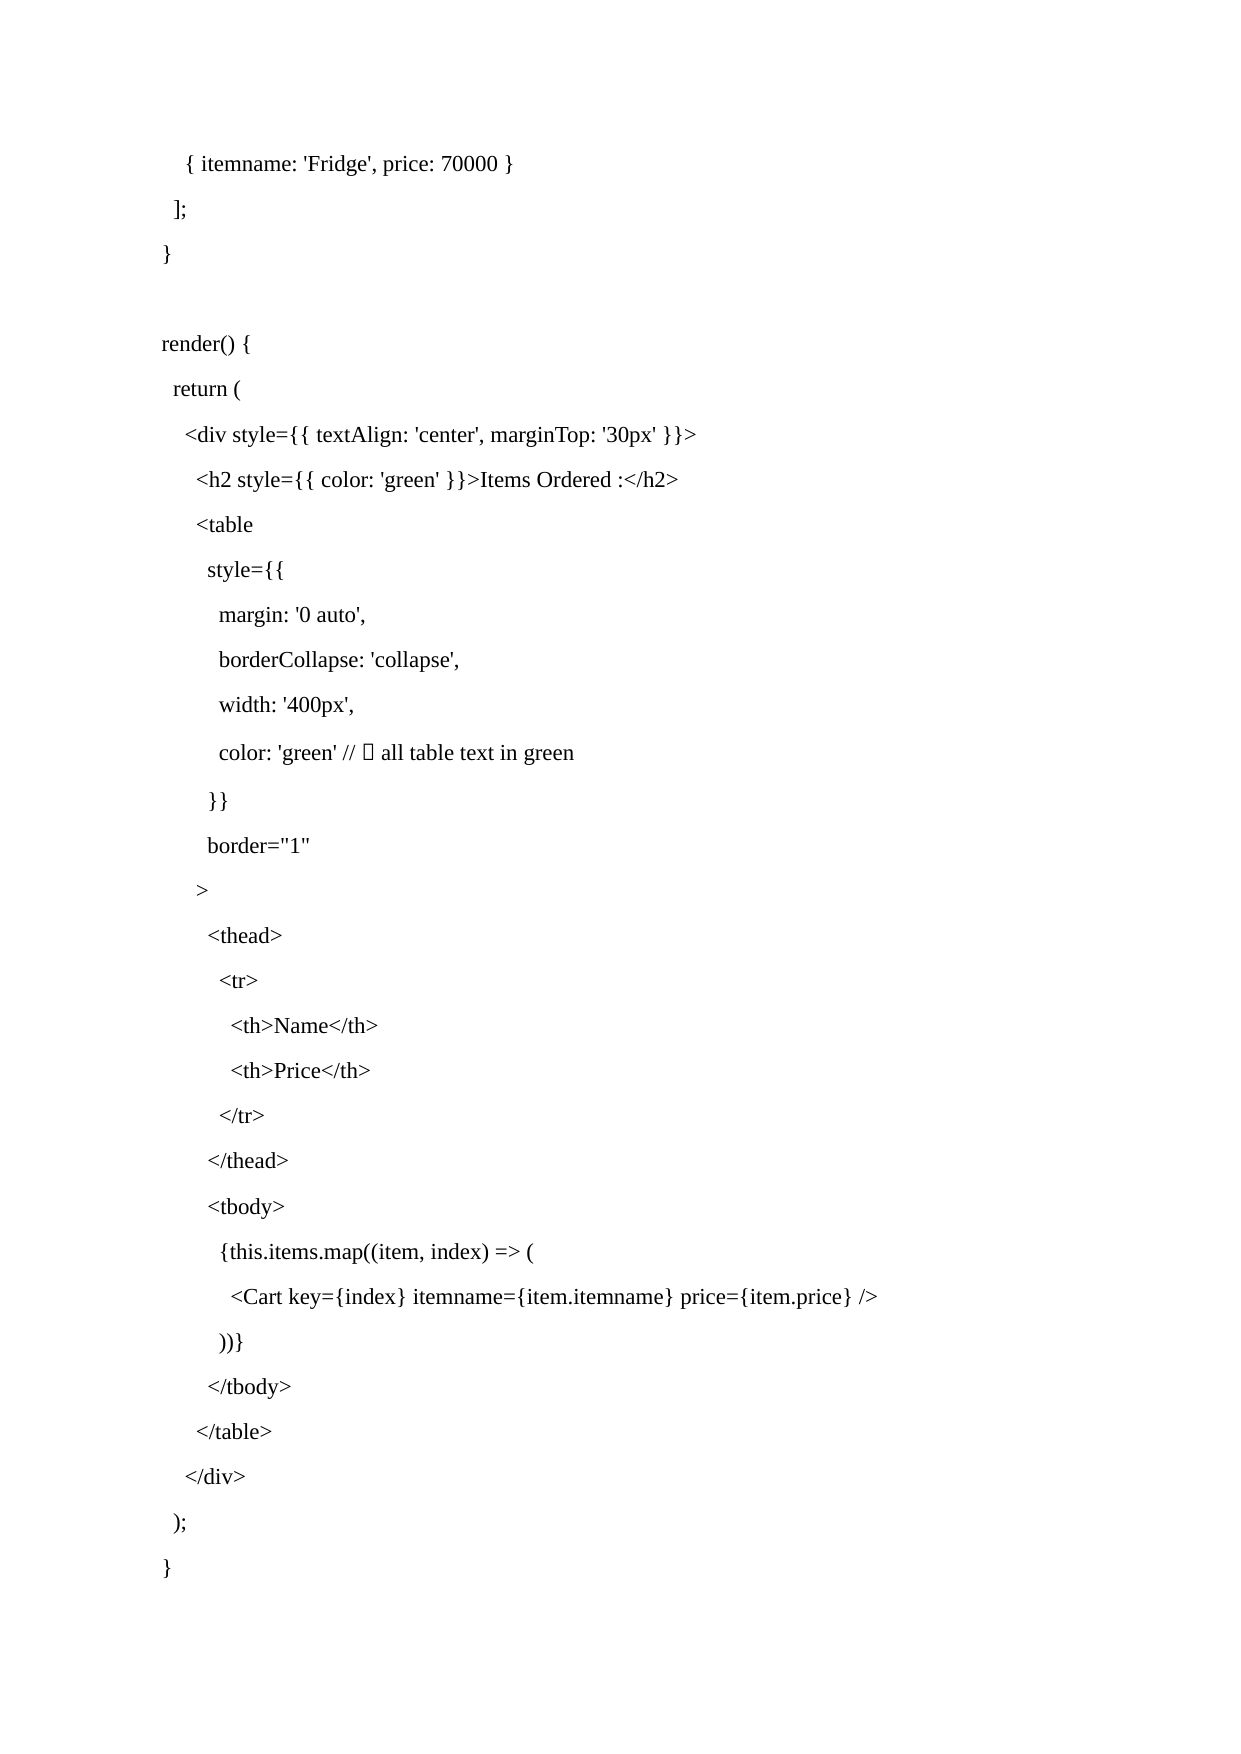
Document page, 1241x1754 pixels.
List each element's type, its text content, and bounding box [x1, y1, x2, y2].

text }} [150, 787, 1090, 813]
text <tbody> [150, 1193, 1090, 1219]
text <Cart key={index} itemname={item.itemname} price={item.price} /> [150, 1283, 1090, 1309]
text } [150, 1553, 1090, 1580]
text border="1" [150, 832, 1090, 858]
text ))} [150, 1328, 1090, 1354]
text <h2 style={{ color: 'green' }}>Items Ordered :</h2> [150, 466, 1090, 492]
text width: '400px', [150, 691, 1090, 718]
text <div style={{ textAlign: 'center', marginTop: '30px' }}> [150, 421, 1090, 447]
text style={{ [150, 556, 1090, 582]
text return ( [150, 376, 1090, 402]
text <th>Name</th> [150, 1012, 1090, 1039]
text <thead> [150, 922, 1090, 948]
text ]; [150, 195, 1090, 221]
text render() { [150, 330, 1090, 357]
text <tr> [150, 967, 1090, 993]
text </tr> [150, 1102, 1090, 1129]
text {this.items.map((item, index) => ( [150, 1238, 1090, 1264]
text > [150, 877, 1090, 903]
text </table> [150, 1418, 1090, 1444]
text ); [150, 1508, 1090, 1535]
text <th>Price</th> [150, 1057, 1090, 1084]
text } [150, 240, 1090, 267]
text color: 'green' // ✅ all table text in green [150, 736, 1090, 768]
text borderCollapse: 'collapse', [150, 646, 1090, 672]
text { itemname: 'Fridge', price: 70000 } [150, 150, 1090, 176]
text margin: '0 auto', [150, 601, 1090, 627]
text </tbody> [150, 1373, 1090, 1399]
text </thead> [150, 1148, 1090, 1174]
text <table [150, 511, 1090, 537]
text </div> [150, 1463, 1090, 1490]
